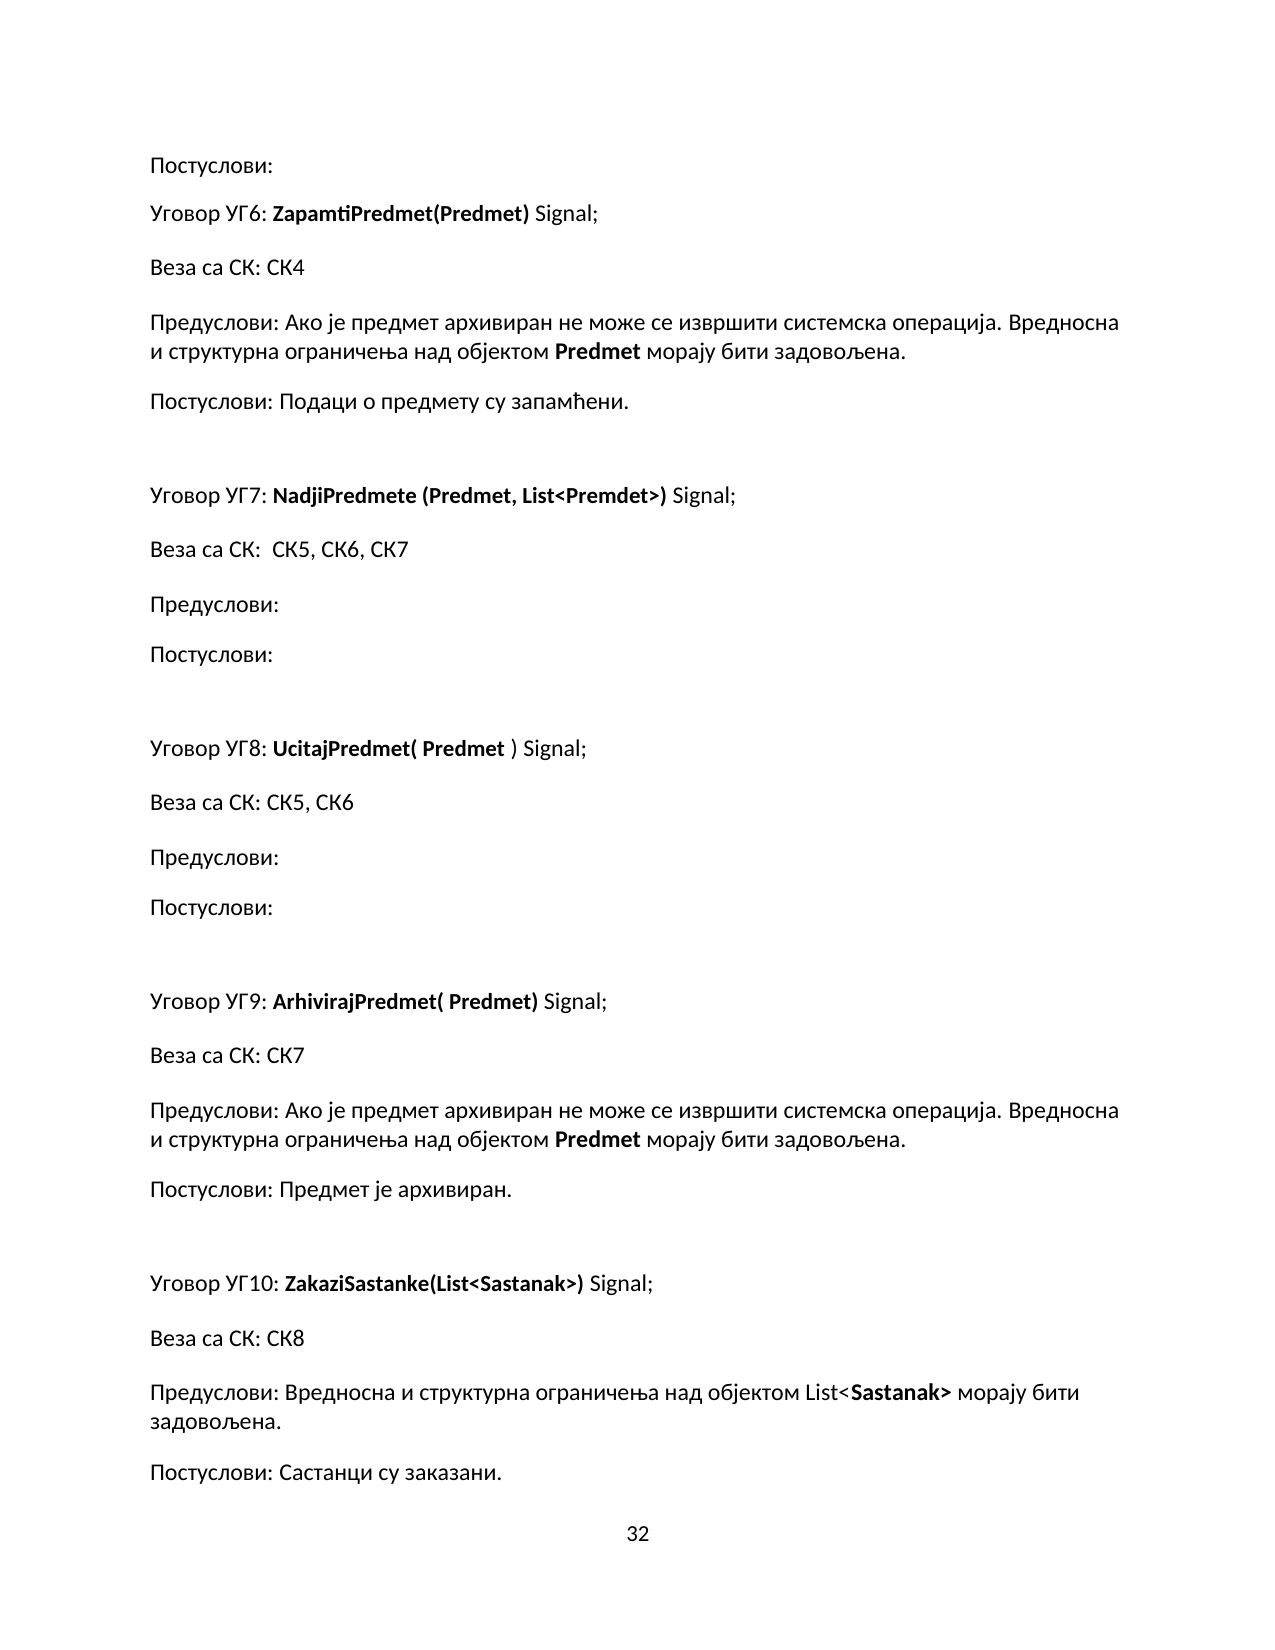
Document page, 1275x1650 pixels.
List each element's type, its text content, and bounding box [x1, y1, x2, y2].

text Уговор УГ9: ArhivirajPredmet( Predmet) Signal; [150, 986, 1125, 1015]
text Предуслови: [150, 842, 1125, 871]
text Веза са СК: СК5, СК6, СК7 [150, 534, 1125, 564]
text Постуслови: [150, 150, 1125, 179]
text Постуслови: [150, 639, 1125, 668]
text Веза са СК: СК7 [150, 1040, 1125, 1070]
text Постуслови: [150, 892, 1125, 921]
text Веза са СК: СК5, СК6 [150, 787, 1125, 817]
text Уговор УГ8: UcitajPredmet( Predmet ) Signal; [150, 733, 1125, 762]
text Уговор УГ7: NadjiPredmete (Predmet, List<Premdet>) Signal; [150, 480, 1125, 509]
text Предуслови: [150, 589, 1125, 618]
text Постуслови: Састанци су заказани. [150, 1457, 1125, 1486]
text Постуслови: Предмет је архивиран. [150, 1174, 1125, 1203]
text Уговор УГ6: ZapamtiPredmet(Predmet) Signal; [150, 198, 1125, 227]
text Веза са СК: СК8 [150, 1323, 1125, 1352]
text Предуслови: Ако је предмет архивиран не може се извршити системска операција. Вредносна и структурна ограничења над објектом Predmet морају бити задовољена. [150, 1095, 1125, 1153]
text Уговор УГ10: ZakaziSastanke(List<Sastanak>) Signal; [150, 1268, 1125, 1297]
text Предуслови: Вредносна и структурна ограничења над објектом List<Sastanak> морају бити задовољена. [150, 1377, 1125, 1436]
text Постуслови: Подаци о предмету су запамћени. [150, 386, 1125, 415]
text Предуслови: Ако је предмет архивиран не може се извршити системска операција. Вредносна и структурна ограничења над објектом Predmet морају бити задовољена. [150, 307, 1125, 365]
text Веза са СК: СК4 [150, 252, 1125, 281]
